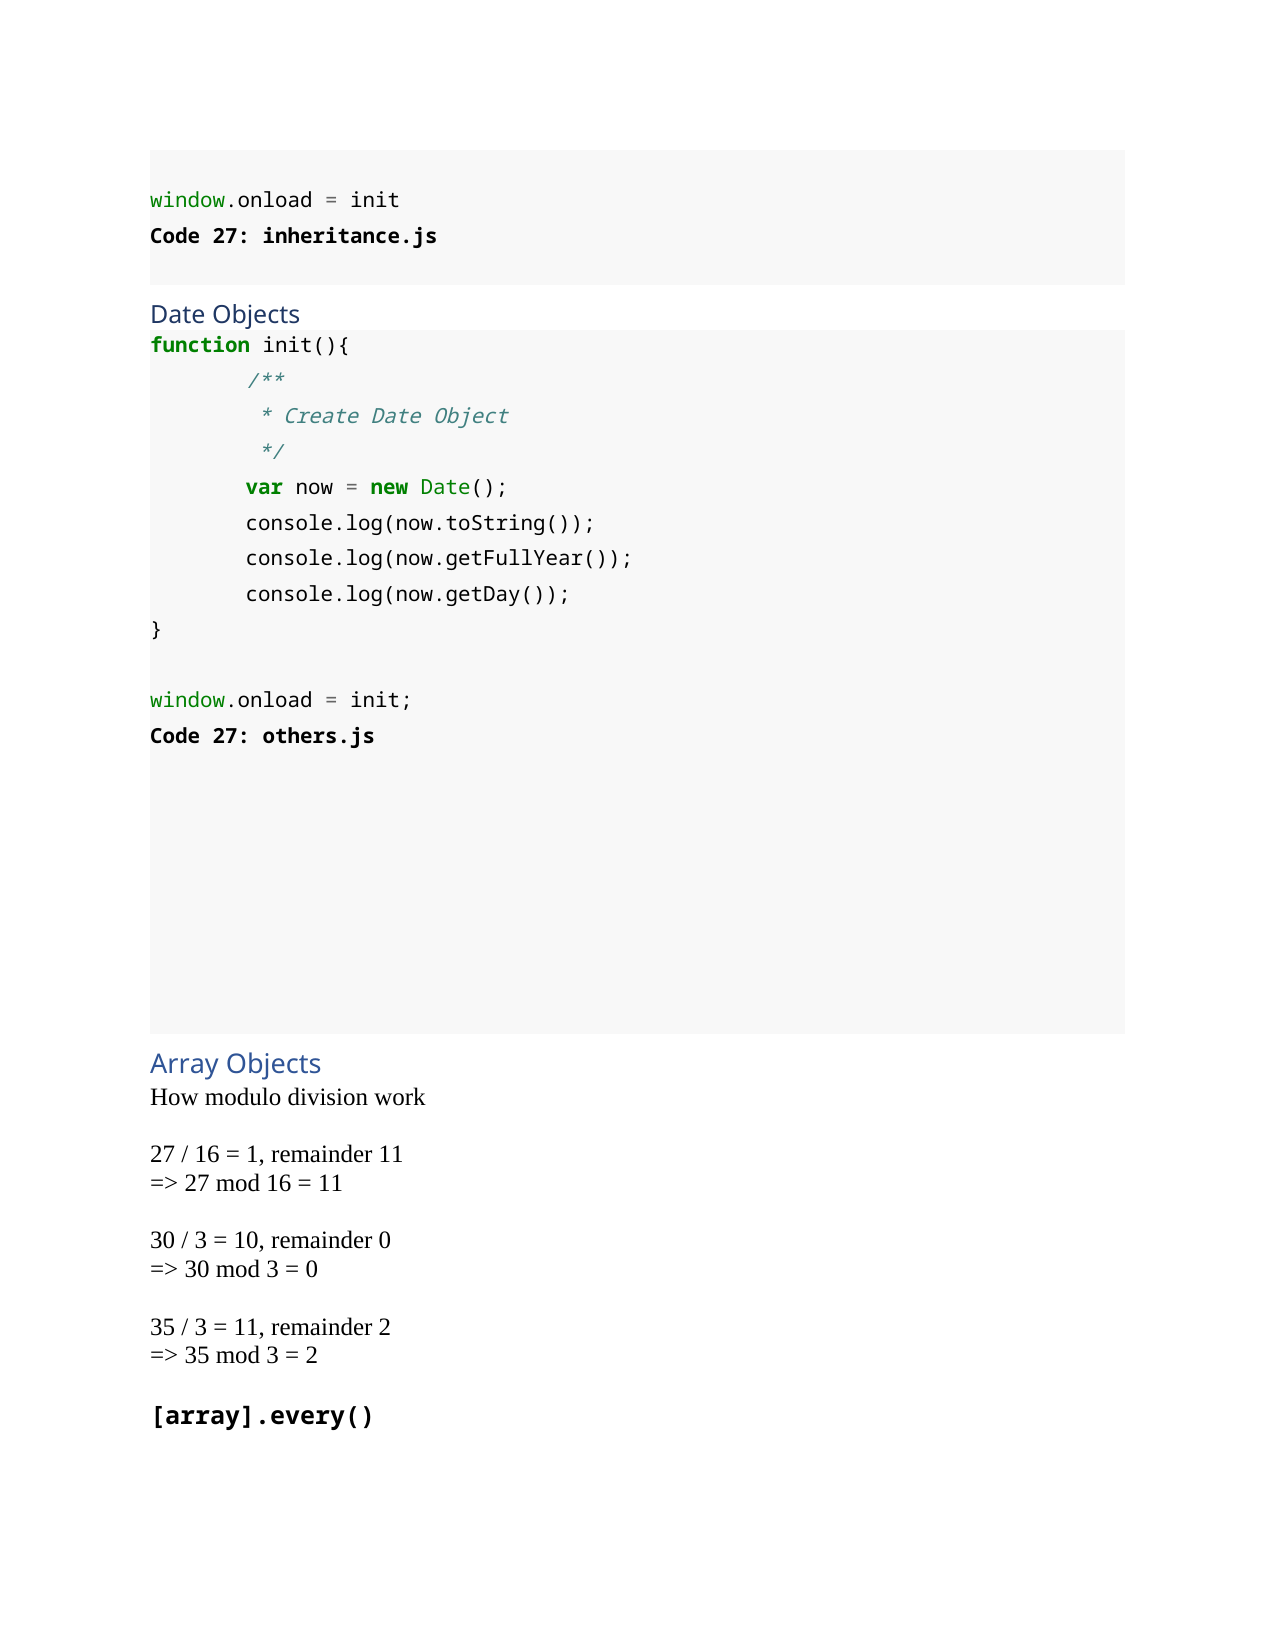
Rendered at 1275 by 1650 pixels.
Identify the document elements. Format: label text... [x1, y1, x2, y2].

subtitle Array Objects [150, 1045, 1125, 1082]
text window.onload = init [150, 186, 1125, 214]
text 30 / 3 = 10, remainder 0 [150, 1226, 1125, 1254]
text window.onload = init; [150, 686, 1125, 714]
text * Create Date Object [150, 401, 1125, 430]
text console.log(now.getFullYear()); [150, 543, 1125, 572]
text var now = new Date(); [150, 472, 1125, 501]
text 35 / 3 = 11, remainder 2 [150, 1312, 1125, 1341]
text function init(){ [150, 330, 1125, 359]
text console.log(now.toString()); [150, 508, 1125, 536]
text */ [150, 437, 1125, 465]
text => 30 mod 3 = 0 [150, 1254, 1125, 1283]
text } [150, 614, 1125, 643]
text console.log(now.getDay()); [150, 579, 1125, 607]
text => 35 mod 3 = 2 [150, 1341, 1125, 1369]
text [array].every() [150, 1398, 1125, 1432]
text => 27 mod 16 = 11 [150, 1168, 1125, 1197]
text Code 27: others.js [150, 721, 1125, 749]
text /** [150, 366, 1125, 394]
text Code 27: inheritance.js [150, 221, 1125, 249]
text 27 / 16 = 1, remainder 11 [150, 1139, 1125, 1168]
text How modulo division work [150, 1082, 1125, 1111]
subtitle Date Objects [150, 296, 1125, 330]
